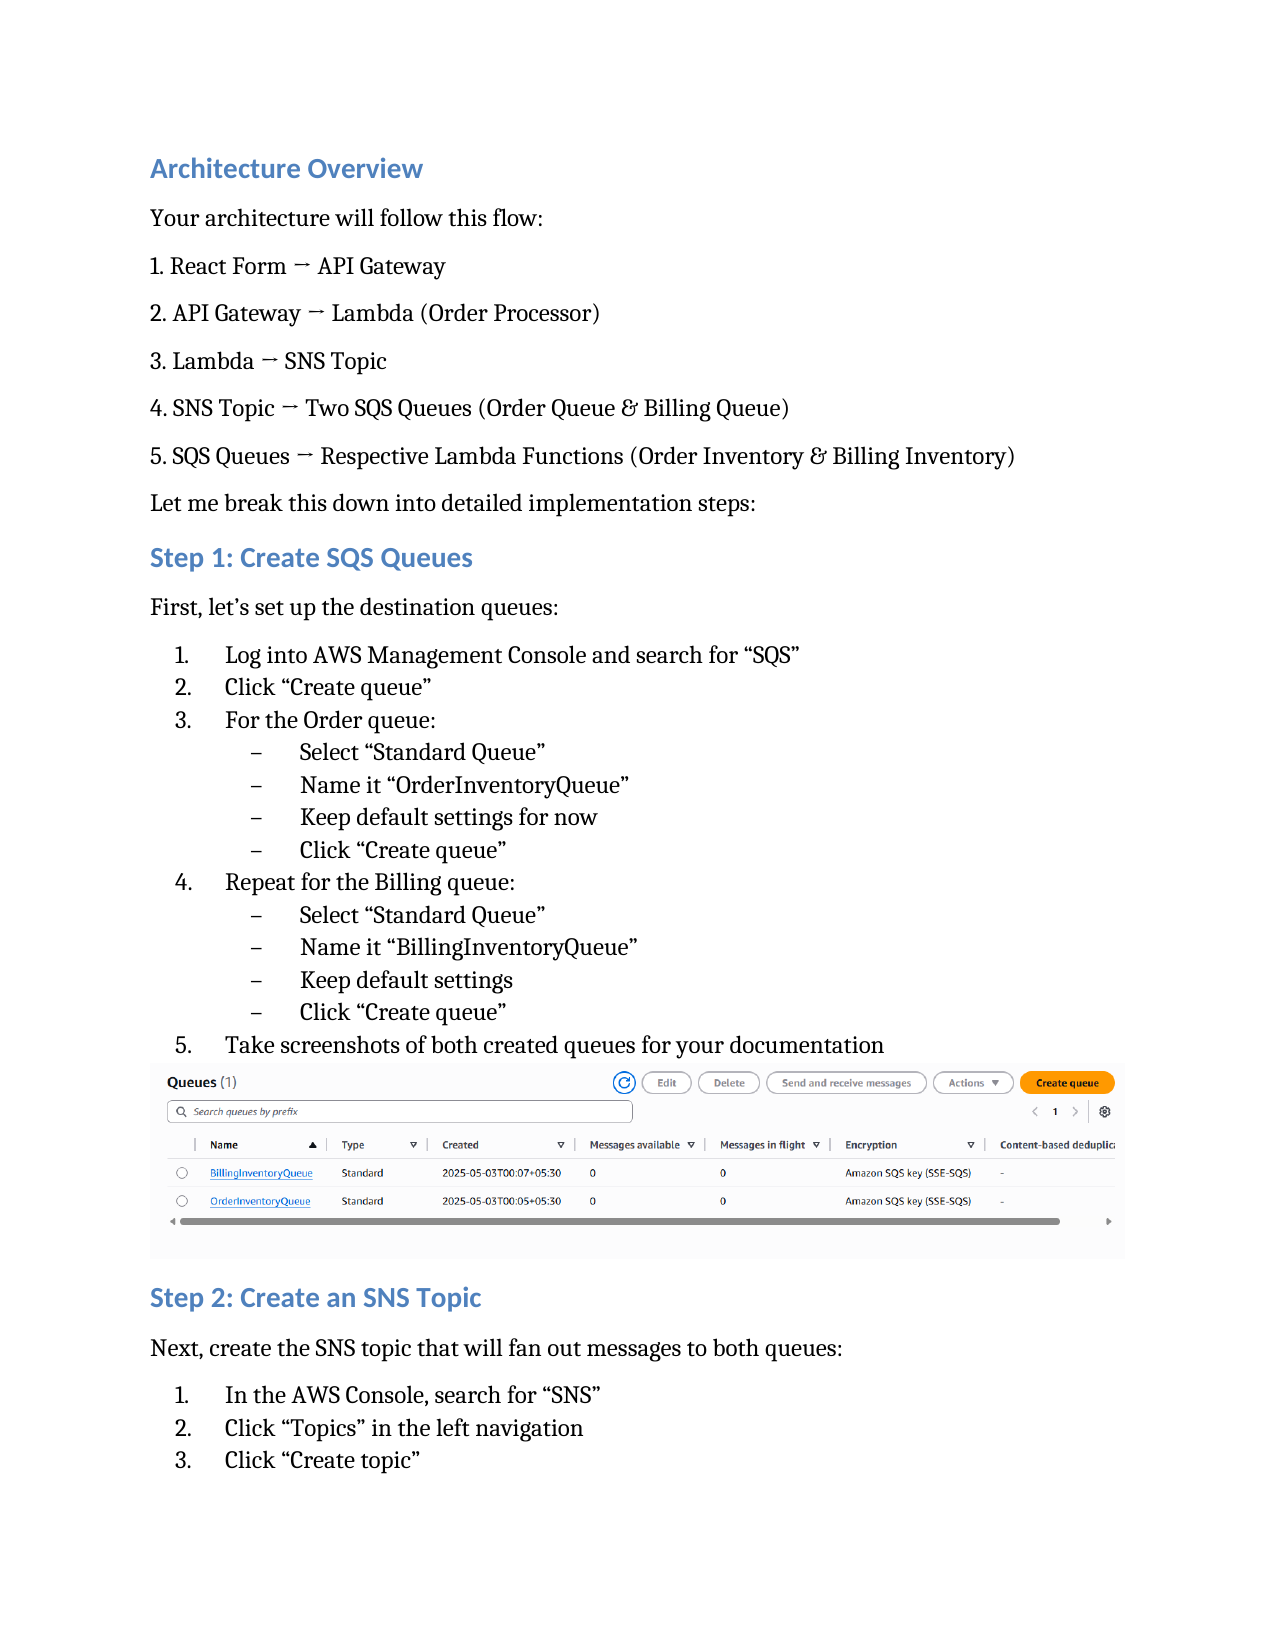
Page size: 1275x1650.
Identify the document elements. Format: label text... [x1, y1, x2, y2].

list Keep default settings [250, 966, 1125, 994]
list Click “Create queue” [250, 836, 1125, 864]
list For the Order queue: [175, 706, 1125, 734]
picture [150, 1063, 1125, 1259]
list Name it “OrderInventoryQueue” [250, 771, 1125, 799]
list Keep default settings for now [250, 803, 1125, 832]
text 4. SNS Topic → Two SQS Queues (Order Queue & Billing Queue) [150, 394, 1125, 423]
list Log into AWS Management Console and search for “SQS” [175, 641, 1125, 669]
list Click “Create queue” [250, 998, 1125, 1027]
list Click “Create topic” [175, 1446, 1125, 1475]
list Repeat for the Billing queue: [175, 868, 1125, 897]
list In the AWS Console, search for “SNS” [175, 1381, 1125, 1410]
subtitle Architecture Overview [150, 150, 1125, 186]
text 3. Lambda → SNS Topic [150, 347, 1125, 376]
list Click “Create queue” [175, 673, 1125, 702]
list Select “Standard Queue” [250, 738, 1125, 767]
subtitle Step 1: Create SQS Queues [150, 539, 1125, 574]
list Name it “BillingInventoryQueue” [250, 933, 1125, 962]
text 2. API Gateway → Lambda (Order Processor) [150, 299, 1125, 328]
text 5. SQS Queues → Respective Lambda Functions (Order Inventory & Billing Inventory) [150, 442, 1125, 471]
text Your architecture will follow this flow: [150, 204, 1125, 233]
text Next, create the SNS topic that will fan out messages to both queues: [150, 1334, 1125, 1363]
text 1. React Form → API Gateway [150, 252, 1125, 281]
text First, let’s set up the destination queues: [150, 593, 1125, 622]
subtitle Step 2: Create an SNS Topic [150, 1279, 1125, 1315]
list Select “Standard Queue” [250, 901, 1125, 929]
text Let me break this down into detailed implementation steps: [150, 489, 1125, 518]
list Take screenshots of both created queues for your documentation [175, 1031, 1125, 1059]
list Click “Topics” in the left navigation [175, 1414, 1125, 1443]
